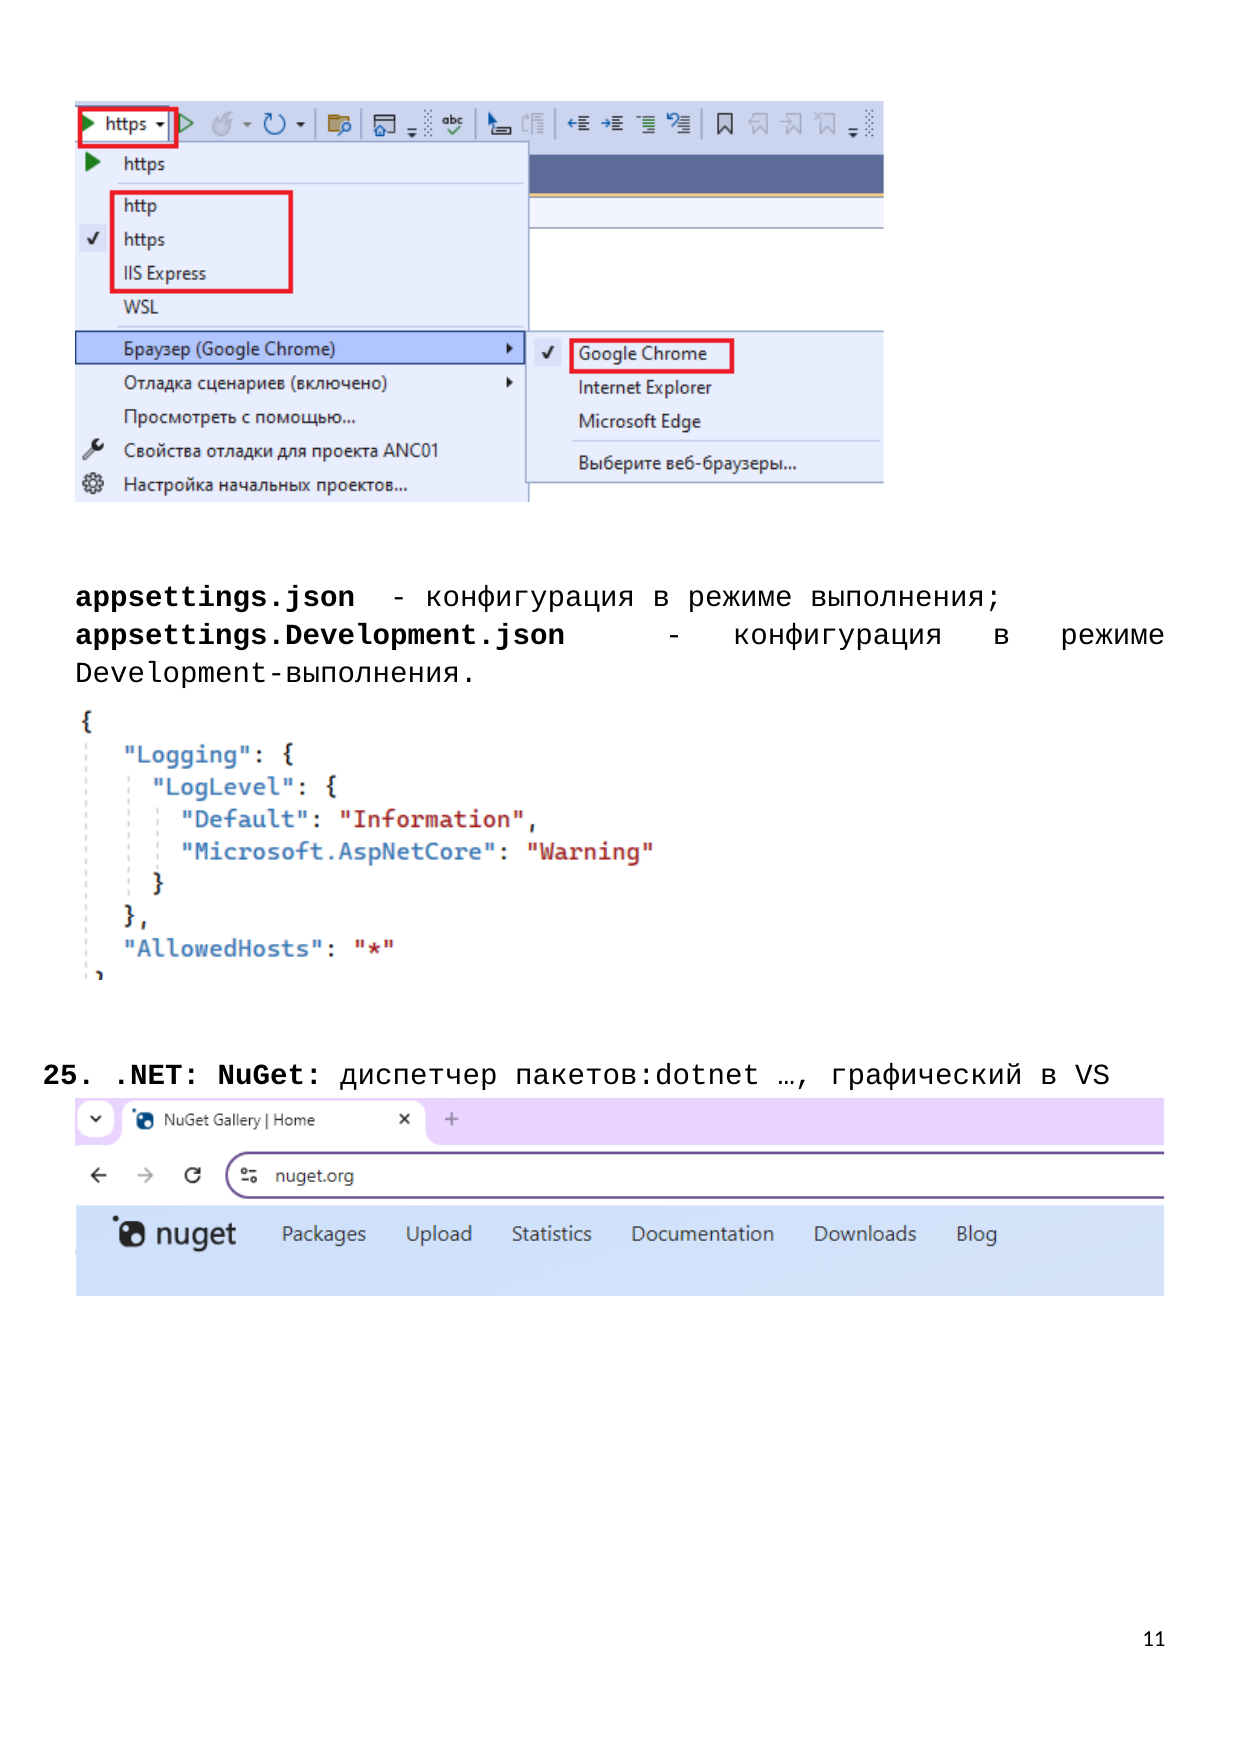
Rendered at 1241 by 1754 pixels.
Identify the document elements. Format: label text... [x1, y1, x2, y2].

picture [75, 1098, 1165, 1296]
text appsettings.json - конфигурация в режиме выполнения; [75, 582, 1165, 615]
list .NET: NuGet: диспетчер пакетов:dotnet …, графический в VS [112, 1060, 1165, 1093]
text appsettings.Development.json - конфигурация в режиме Development-выполнения. [75, 620, 1165, 691]
